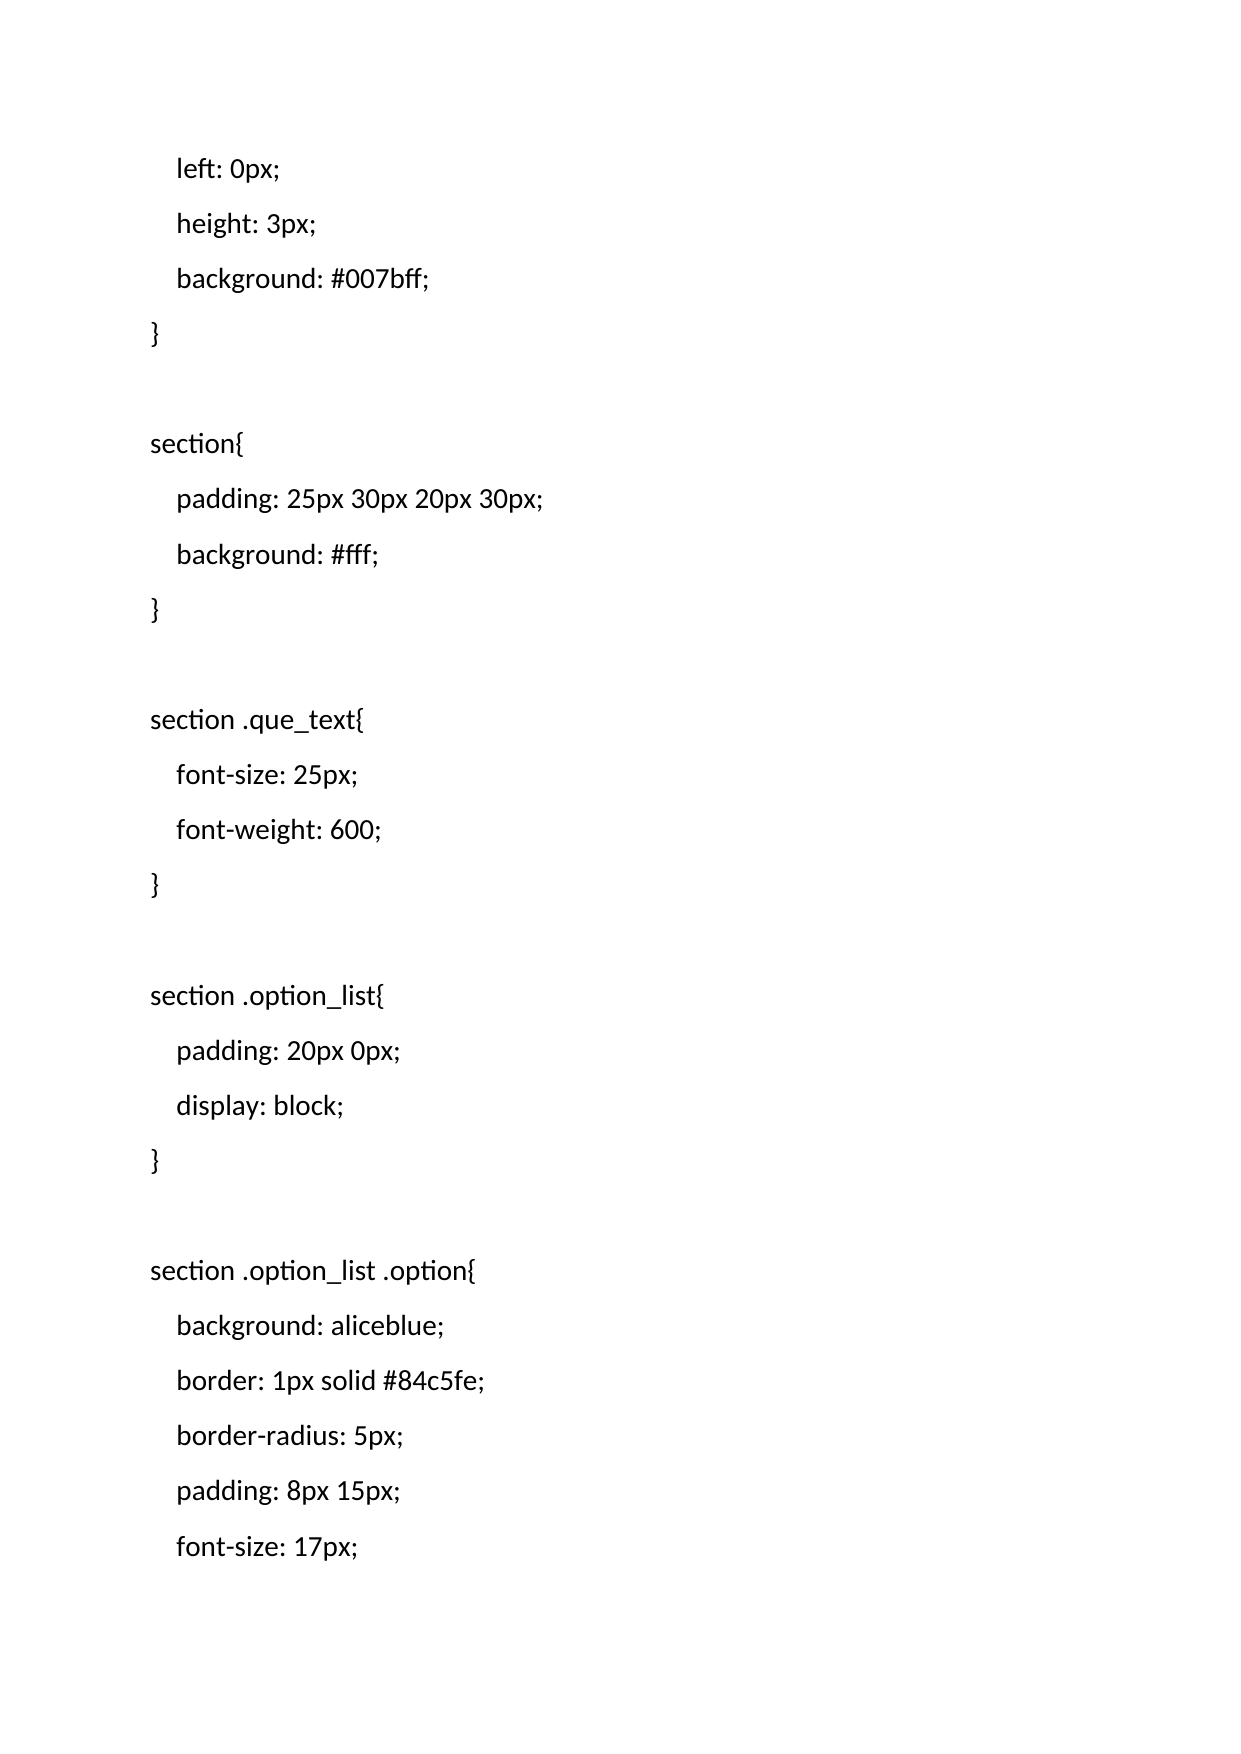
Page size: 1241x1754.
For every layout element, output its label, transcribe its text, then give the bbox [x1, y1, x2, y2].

text font-weight: 600; [150, 811, 1090, 847]
text } [150, 866, 1090, 902]
text section{ [150, 426, 1090, 461]
text font-size: 25px; [150, 756, 1090, 792]
text display: block; [150, 1087, 1090, 1122]
text background: #fff; [150, 536, 1090, 571]
text padding: 25px 30px 20px 30px; [150, 481, 1090, 516]
text section .que_text{ [150, 701, 1090, 737]
text font-size: 17px; [150, 1528, 1090, 1563]
text background: aliceblue; [150, 1307, 1090, 1343]
text left: 0px; [150, 150, 1090, 186]
text border-radius: 5px; [150, 1417, 1090, 1453]
text } [150, 591, 1090, 626]
text background: #007bff; [150, 260, 1090, 296]
text padding: 20px 0px; [150, 1032, 1090, 1067]
text } [150, 315, 1090, 351]
text } [150, 1142, 1090, 1177]
text padding: 8px 15px; [150, 1472, 1090, 1508]
text height: 3px; [150, 205, 1090, 241]
text section .option_list .option{ [150, 1252, 1090, 1288]
text border: 1px solid #84c5fe; [150, 1362, 1090, 1398]
text section .option_list{ [150, 977, 1090, 1012]
